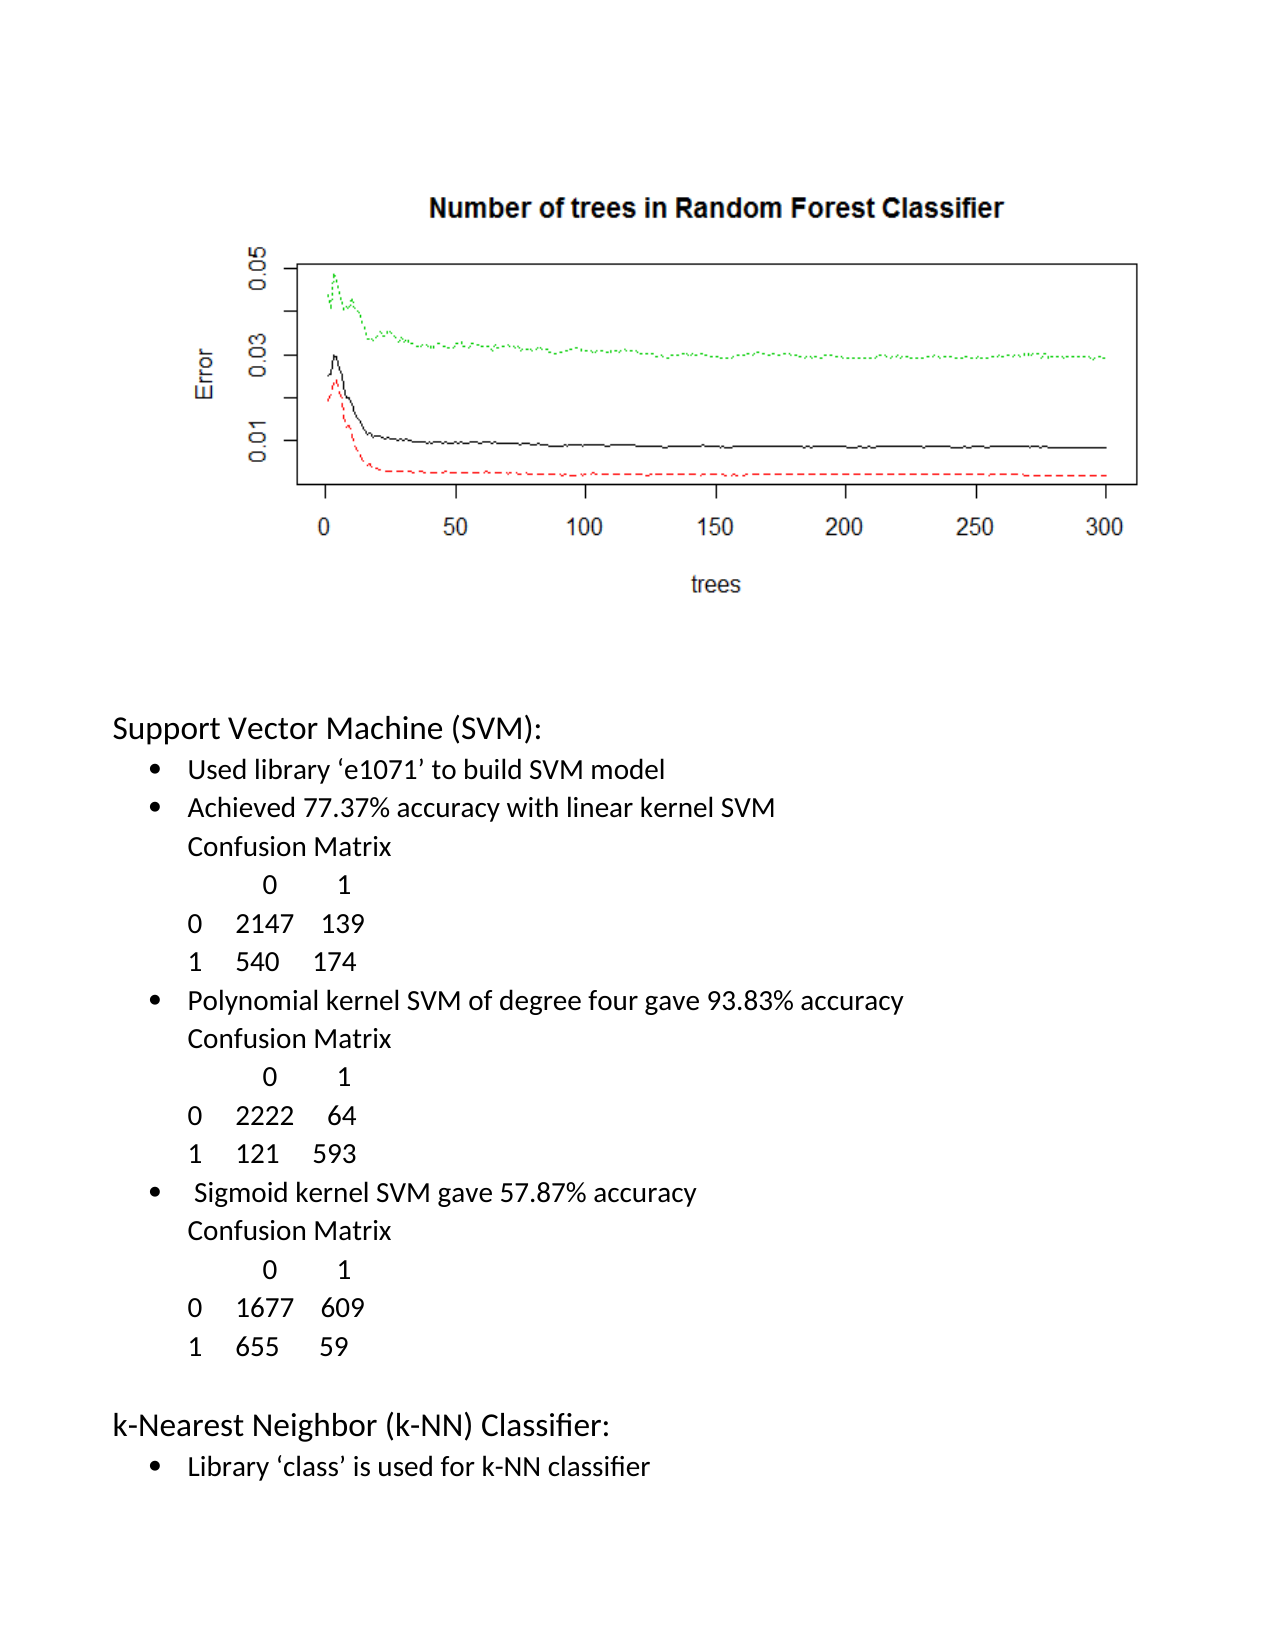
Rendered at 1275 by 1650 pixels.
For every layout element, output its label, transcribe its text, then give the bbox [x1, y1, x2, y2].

list Achieved 77.37% accuracy with linear kernel SVM [150, 789, 1162, 825]
list Library ‘class’ is used for k-NN classifier [150, 1448, 1162, 1484]
list 0 1 [187, 866, 1162, 902]
list 0 2222 64 [187, 1097, 1162, 1133]
list 1 121 593 [187, 1135, 1162, 1171]
list Confusion Matrix [187, 1020, 1162, 1056]
list 1 655 59 [187, 1328, 1162, 1363]
list Polynomial kernel SVM of degree four gave 93.83% accuracy [150, 982, 1162, 1017]
list 0 2147 139 [187, 905, 1162, 940]
text Support Vector Machine (SVM): [112, 707, 1162, 748]
list 0 1677 609 [187, 1289, 1162, 1325]
list Used library ‘e1071’ to build SVM model [150, 751, 1162, 787]
text k-Nearest Neighbor (k-NN) Classifier: [112, 1404, 1162, 1445]
picture [187, 150, 1194, 628]
list Confusion Matrix [187, 1212, 1162, 1248]
list 0 1 [187, 1058, 1162, 1094]
list 1 540 174 [187, 943, 1162, 979]
list Confusion Matrix [187, 828, 1162, 863]
list 0 1 [187, 1251, 1162, 1286]
list Sigmoid kernel SVM gave 57.87% accuracy [150, 1174, 1162, 1209]
